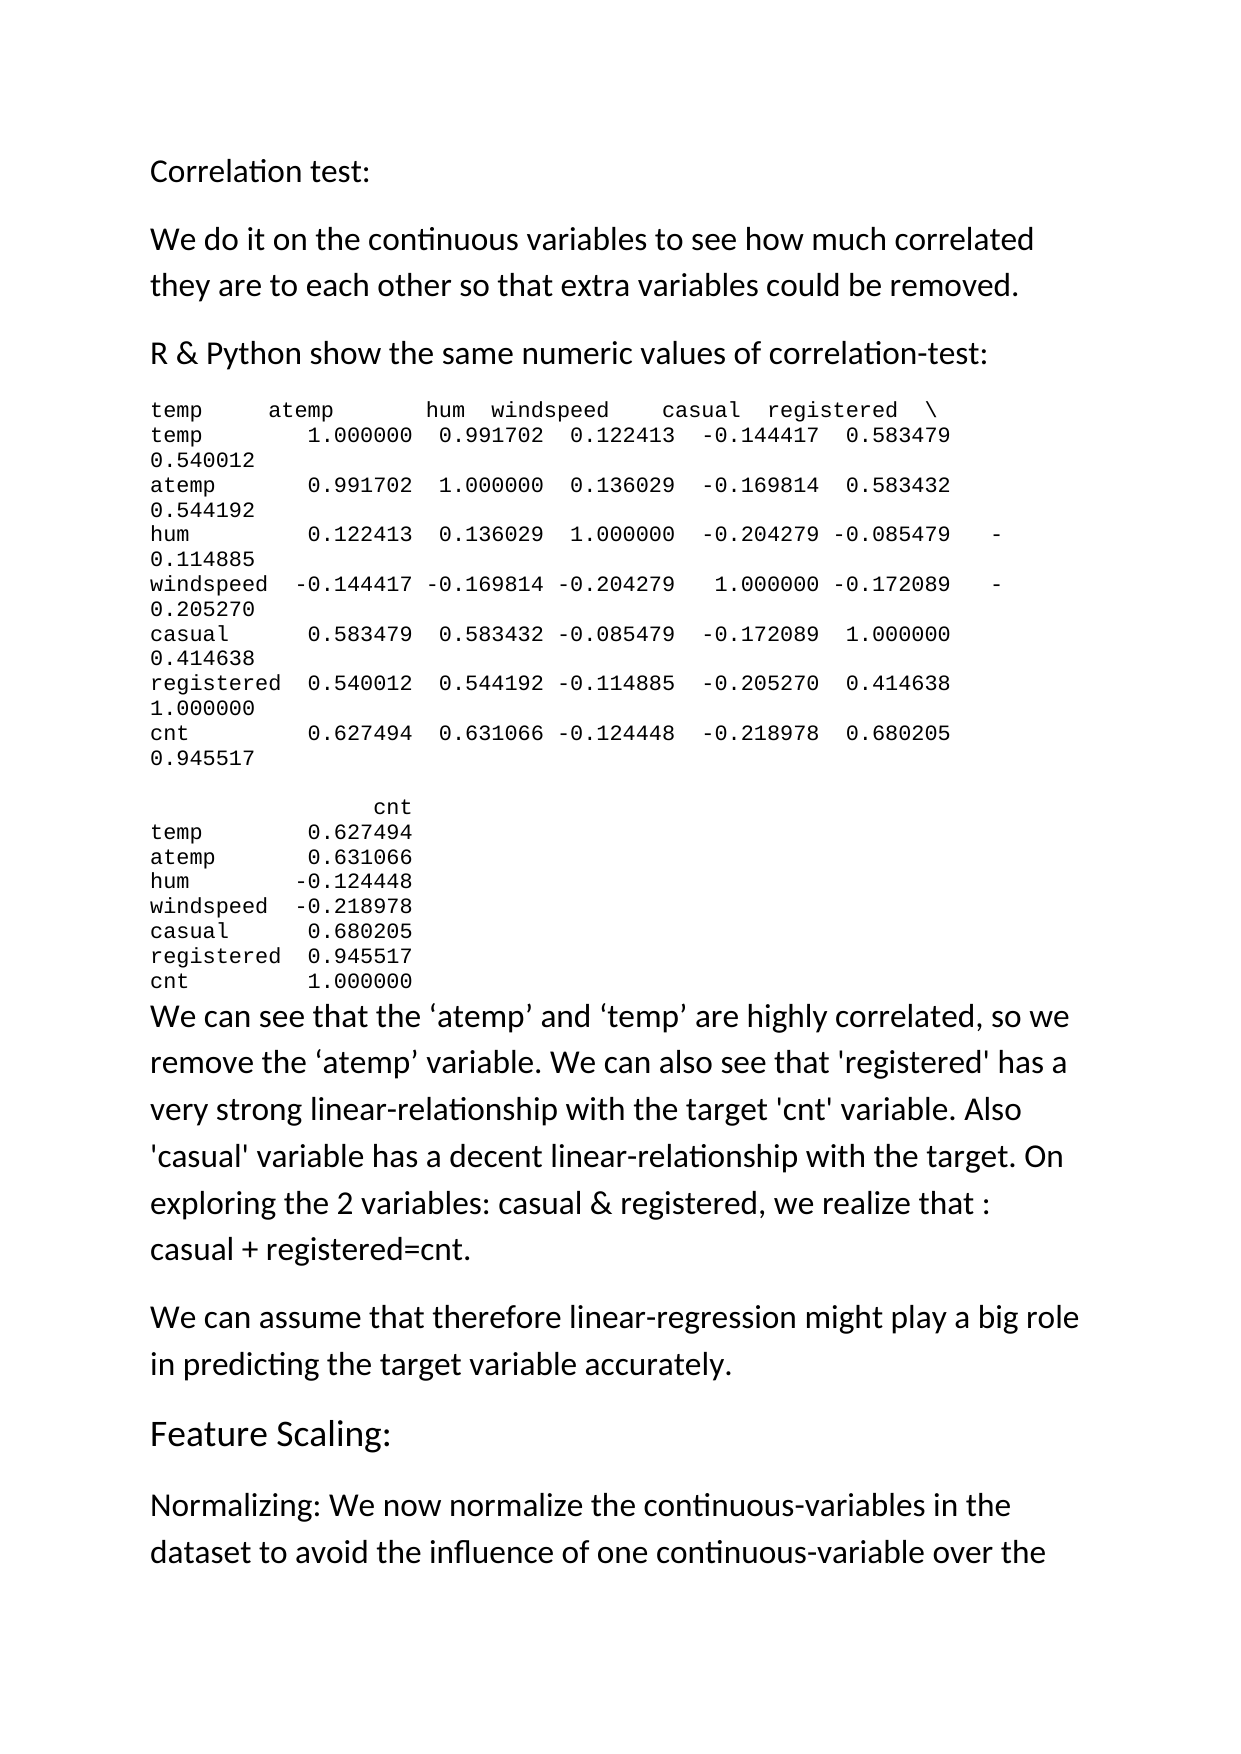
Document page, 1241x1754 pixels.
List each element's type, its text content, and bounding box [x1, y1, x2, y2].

text windspeed -0.218978 [150, 895, 1090, 920]
text atemp 0.991702 1.000000 0.136029 -0.169814 0.583432 0.544192 [150, 474, 1090, 523]
text temp 0.627494 [150, 821, 1090, 846]
text R & Python show the same numeric values of correlation-test: [150, 332, 1090, 373]
text atemp 0.631066 [150, 846, 1090, 871]
text windspeed -0.144417 -0.169814 -0.204279 1.000000 -0.172089 -0.205270 [150, 573, 1090, 623]
text Feature Scaling: [150, 1410, 1090, 1456]
text hum -0.124448 [150, 871, 1090, 895]
text temp atemp hum windspeed casual registered \ [150, 399, 1090, 424]
text registered 0.540012 0.544192 -0.114885 -0.205270 0.414638 1.000000 [150, 672, 1090, 722]
text casual 0.680205 [150, 920, 1090, 945]
text We do it on the continuous variables to see how much correlated they are to each other so that extra variables could be removed. [150, 218, 1090, 305]
text cnt 1.000000 [150, 970, 1090, 994]
text Correlation test: [150, 150, 1090, 191]
text hum 0.122413 0.136029 1.000000 -0.204279 -0.085479 -0.114885 [150, 523, 1090, 573]
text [150, 1484, 1090, 1571]
text temp 1.000000 0.991702 0.122413 -0.144417 0.583479 0.540012 [150, 424, 1090, 474]
text We can assume that therefore linear-regression might play a big role in predicting the target variable accurately. [150, 1296, 1090, 1383]
text cnt 0.627494 0.631066 -0.124448 -0.218978 0.680205 0.945517 [150, 722, 1090, 771]
text We can see that the ‘atemp’ and ‘temp’ are highly correlated, so we remove the ‘atemp’ variable. We can also see that 'registered' has a very strong linear-relationship with the target 'cnt' variable. Also 'casual' variable has a decent linear-relationship with the target. On exploring the 2 variables: casual & registered, we realize that : casual + registered=cnt. [150, 994, 1090, 1269]
text casual 0.583479 0.583432 -0.085479 -0.172089 1.000000 0.414638 [150, 623, 1090, 672]
text registered 0.945517 [150, 945, 1090, 970]
text cnt [150, 796, 1090, 821]
